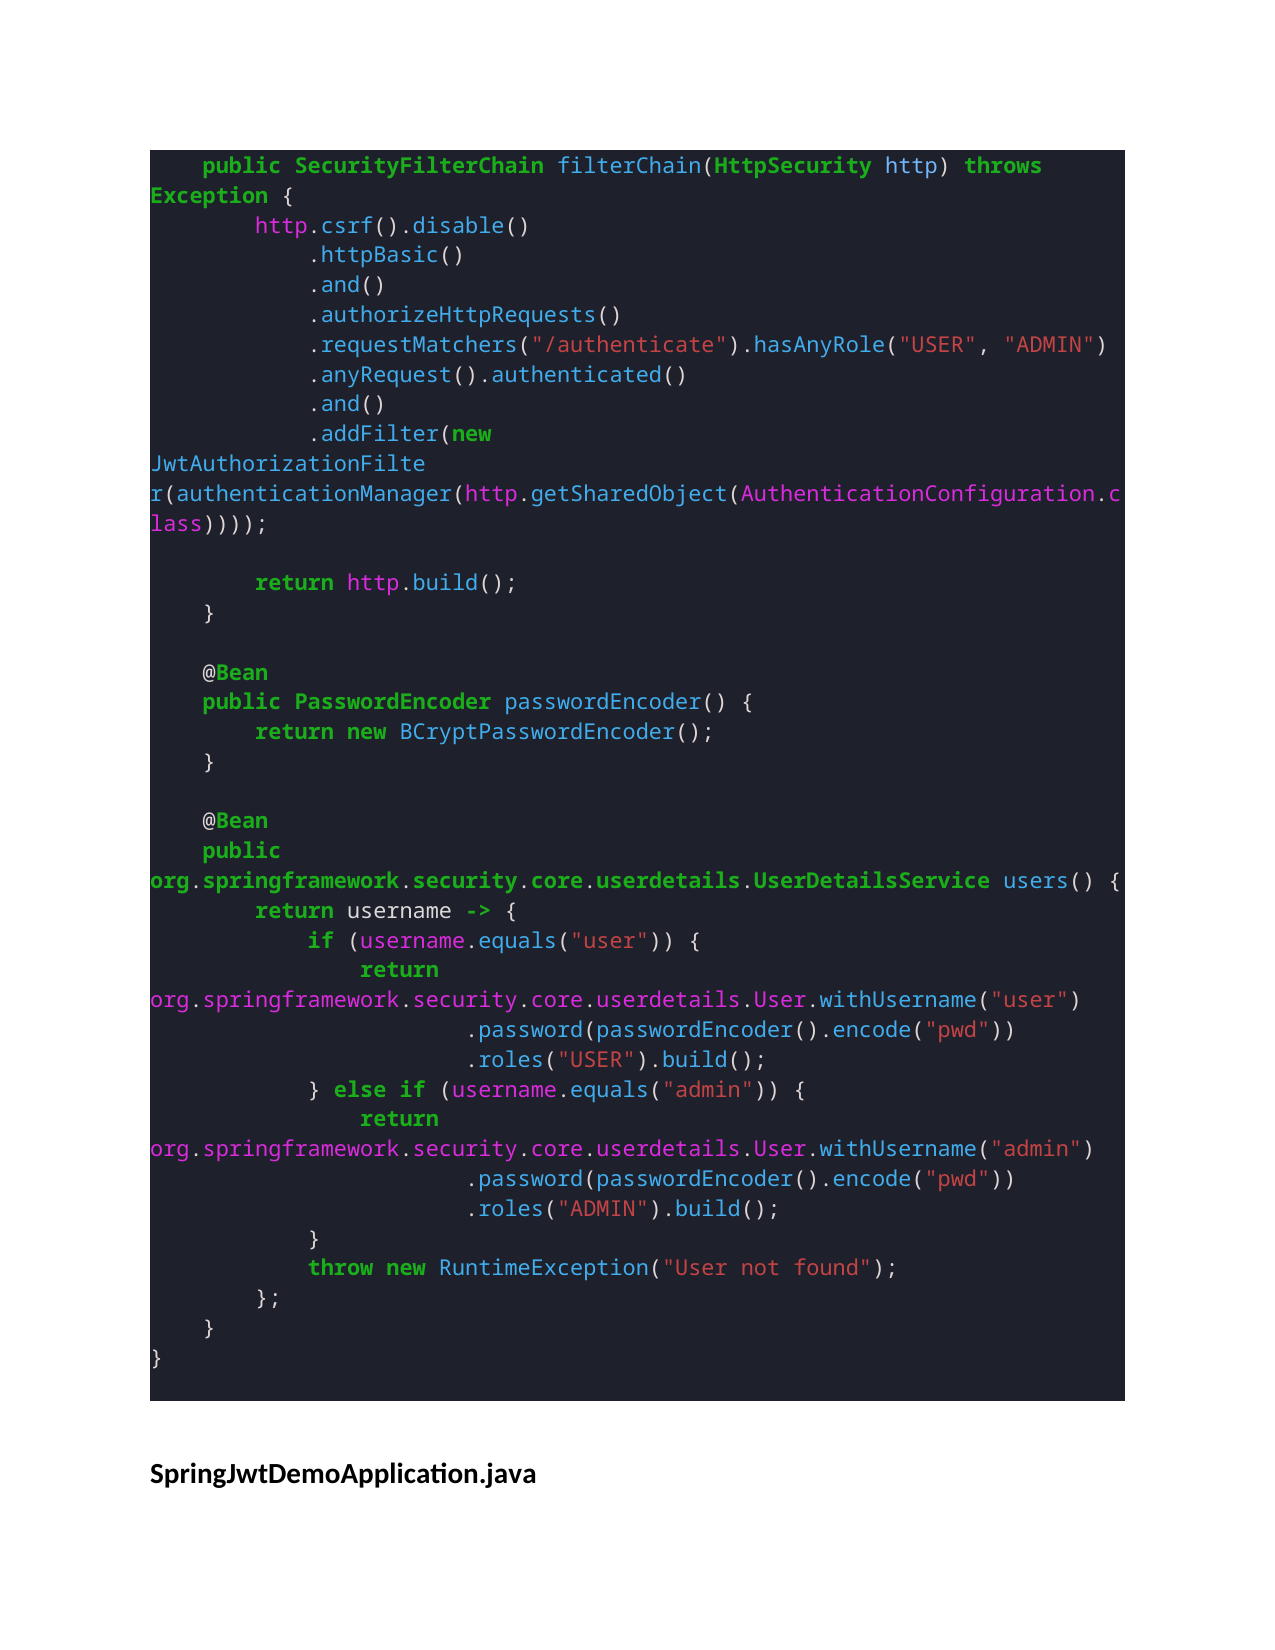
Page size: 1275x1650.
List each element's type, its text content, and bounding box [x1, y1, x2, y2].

text @Bean [150, 805, 1125, 835]
text } [150, 746, 1125, 776]
text .password(passwordEncoder().encode("pwd")) [150, 1163, 1125, 1193]
text return username -> { [150, 895, 1125, 924]
text }; [150, 1282, 1125, 1312]
text .httpBasic() [150, 239, 1125, 269]
text .anyRequest().authenticated() [150, 358, 1125, 388]
text } [150, 1342, 1125, 1371]
text .authorizeHttpRequests() [150, 299, 1125, 329]
text http.csrf().disable() [150, 209, 1125, 239]
text .roles("USER").build(); [150, 1044, 1125, 1073]
text .and() [150, 269, 1125, 299]
text SpringJwtDemoApplication.java [150, 1456, 1125, 1491]
text return org.springframework.security.core.userdetails.User.withUsername("user") [150, 954, 1125, 1014]
text } [150, 1312, 1125, 1342]
text } [150, 1222, 1125, 1252]
text } [150, 597, 1125, 627]
text } else if (username.equals("admin")) { [150, 1073, 1125, 1103]
text .and() [150, 388, 1125, 418]
text public SecurityFilterChain filterChain(HttpSecurity http) throws Exception { [150, 150, 1125, 209]
text .requestMatchers("/authenticate").hasAnyRole("USER", "ADMIN") [150, 329, 1125, 358]
text public PasswordEncoder passwordEncoder() { [150, 686, 1125, 716]
text .roles("ADMIN").build(); [150, 1193, 1125, 1222]
text .addFilter(new JwtAuthorizationFilter(authenticationManager(http.getSharedObject(AuthenticationConfiguration.class)))); [150, 418, 1125, 537]
text return org.springframework.security.core.userdetails.User.withUsername("admin") [150, 1103, 1125, 1163]
text return new BCryptPasswordEncoder(); [150, 716, 1125, 746]
text throw new RuntimeException("User not found"); [150, 1252, 1125, 1282]
text @Bean [150, 656, 1125, 686]
text .password(passwordEncoder().encode("pwd")) [150, 1014, 1125, 1044]
text return http.build(); [150, 567, 1125, 597]
text public org.springframework.security.core.userdetails.UserDetailsService users() { [150, 835, 1125, 895]
text if (username.equals("user")) { [150, 924, 1125, 954]
